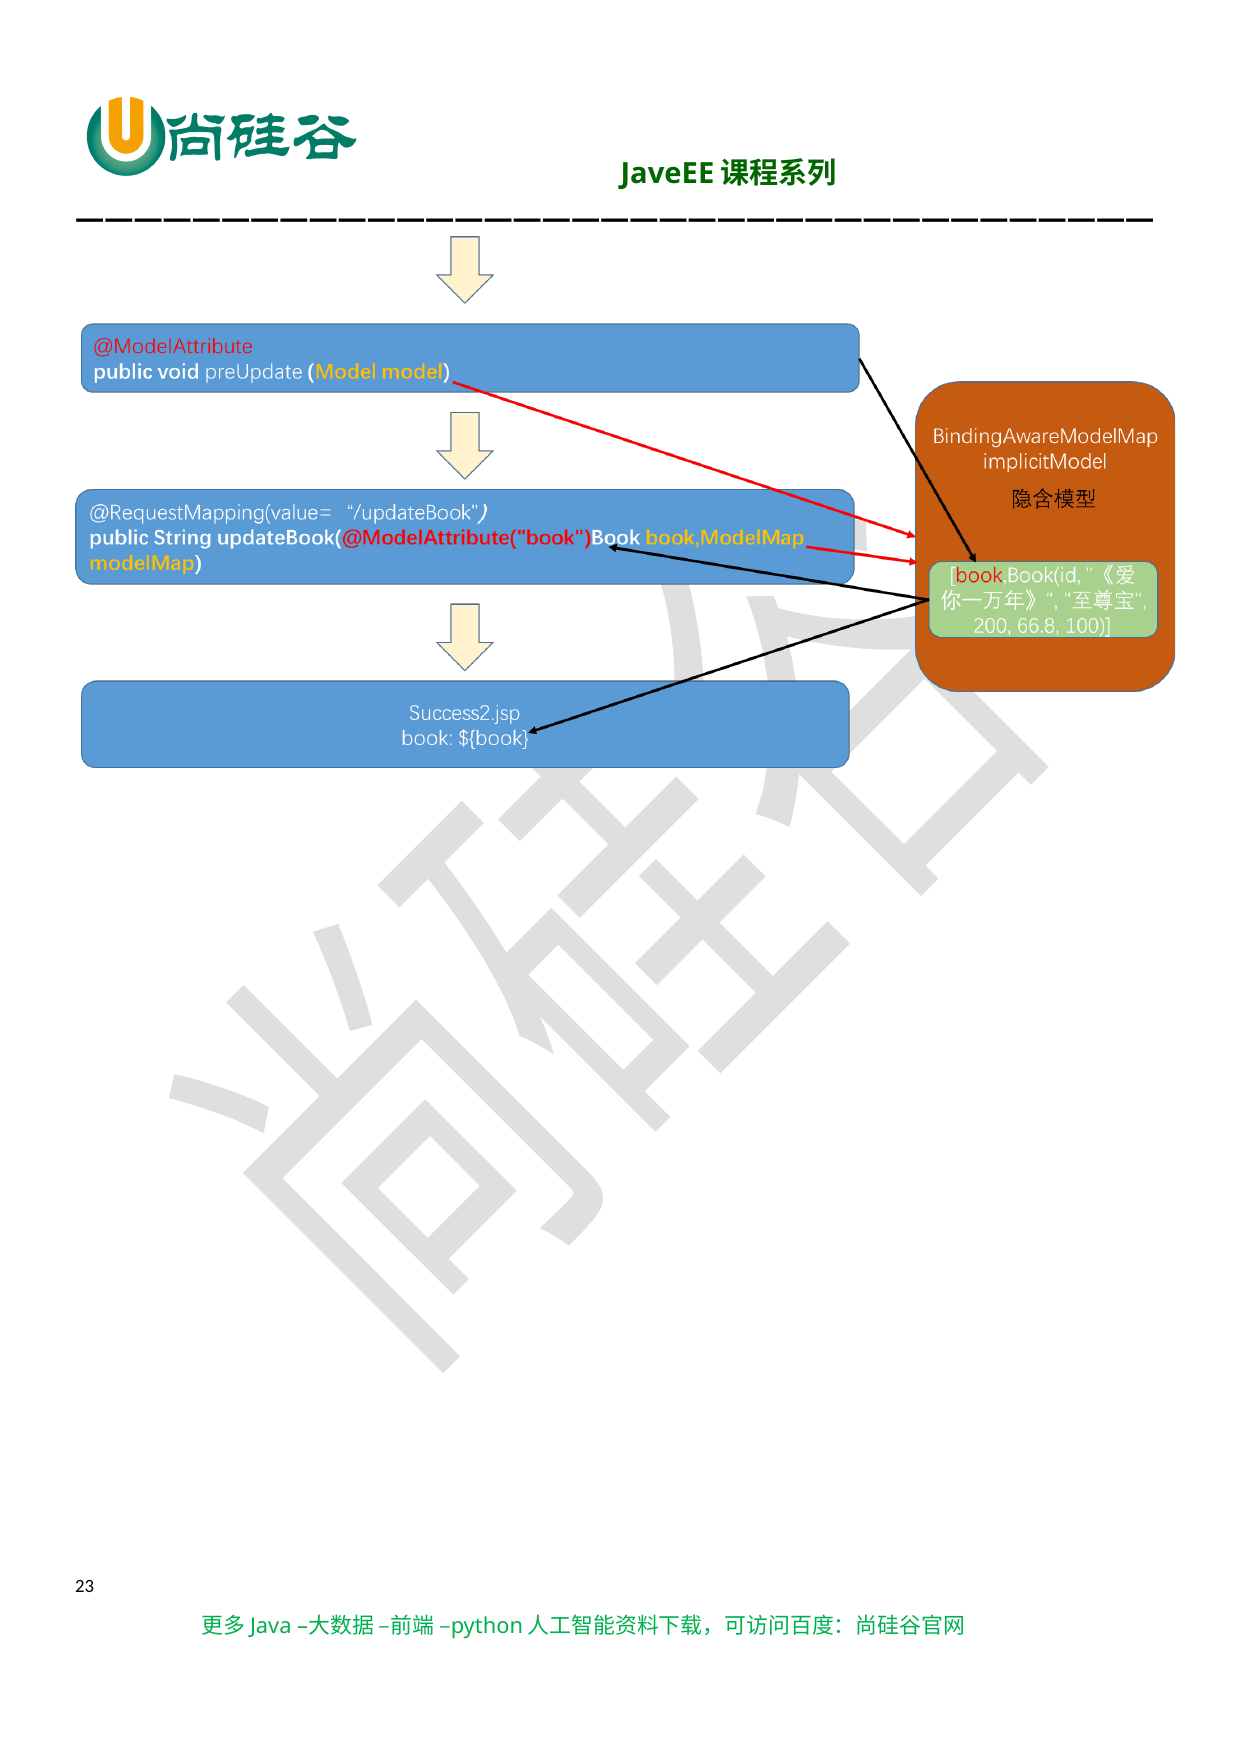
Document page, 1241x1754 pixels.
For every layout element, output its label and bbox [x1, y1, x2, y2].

picture [75, 88, 363, 184]
picture [75, 236, 1175, 768]
